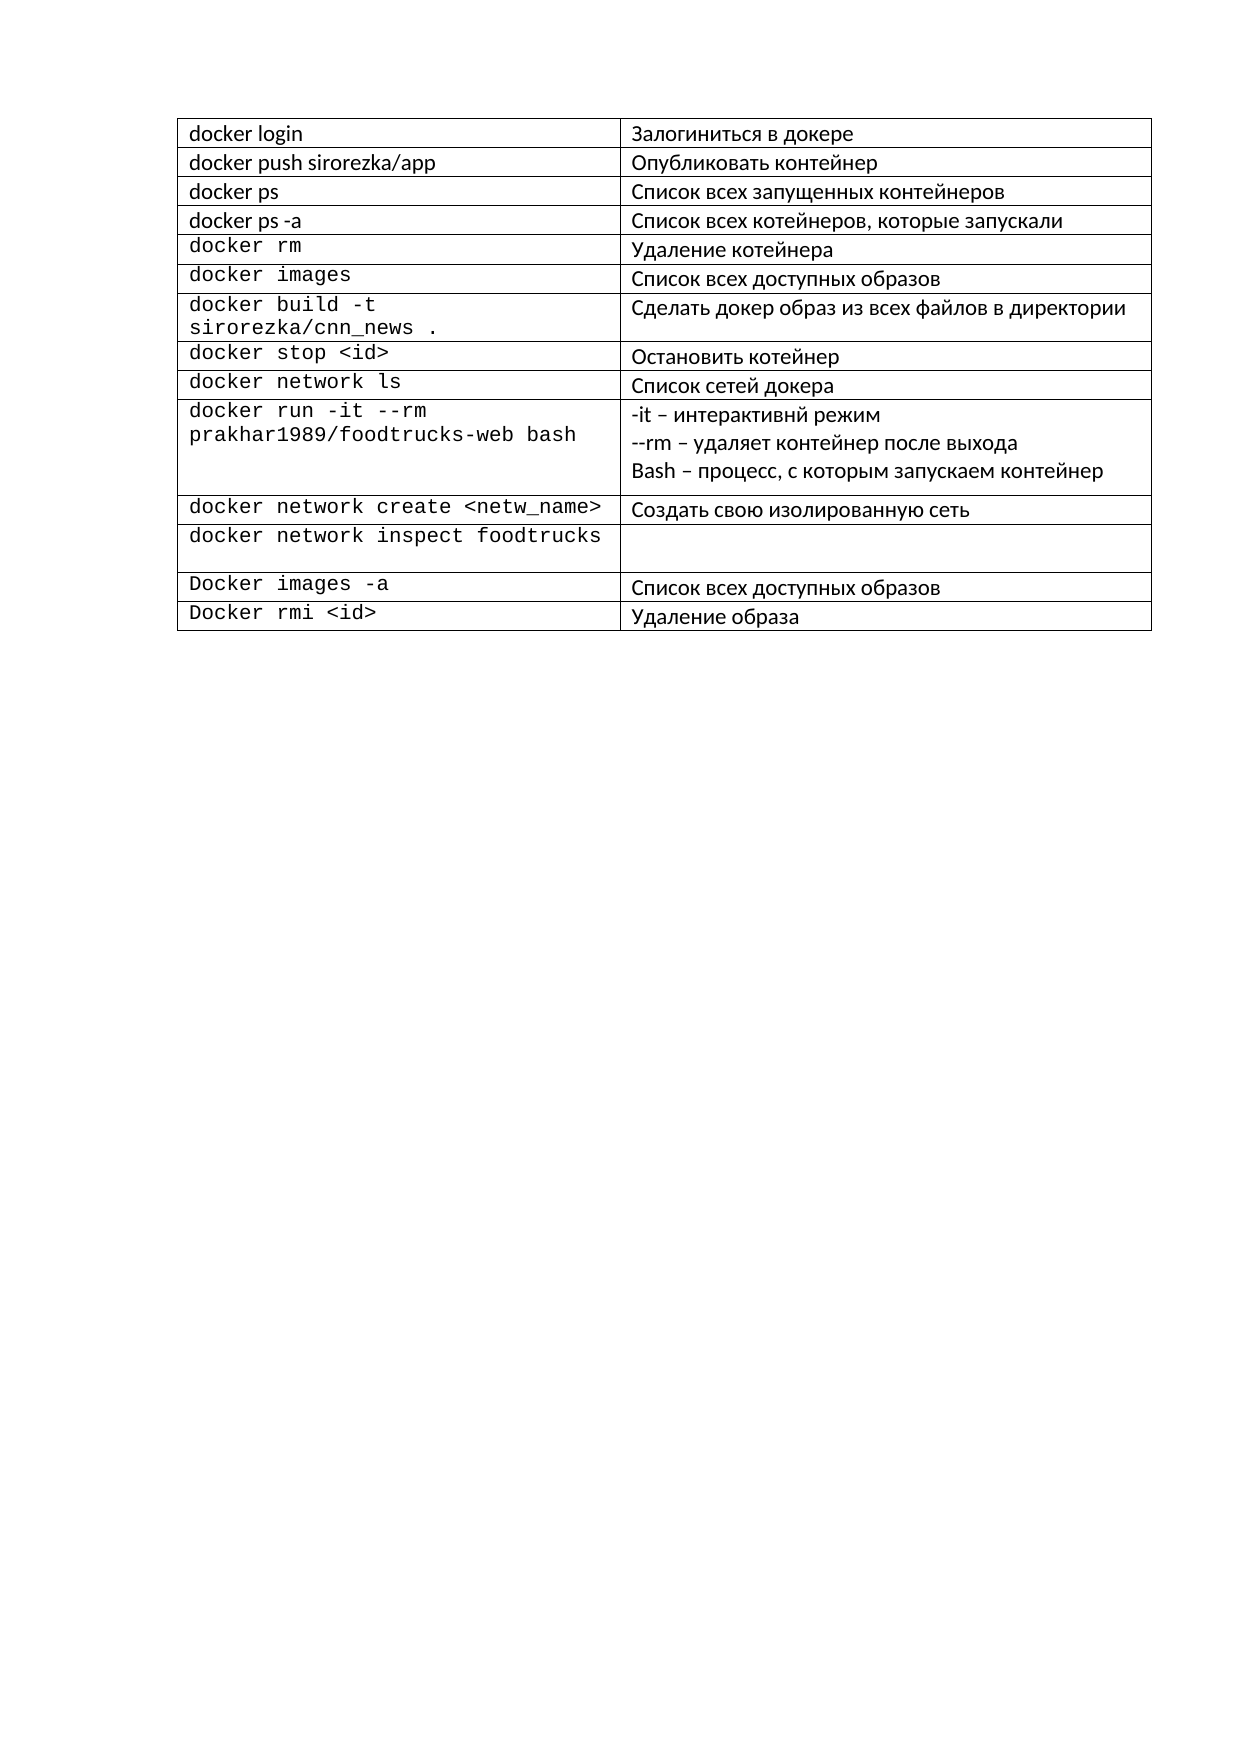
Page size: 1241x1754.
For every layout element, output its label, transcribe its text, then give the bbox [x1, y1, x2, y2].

table_cell docker build -t sirorezka/cnn_news . [178, 294, 620, 341]
table_cell Удаление котейнера [621, 235, 1151, 263]
table_cell docker ps [178, 177, 620, 205]
table_cell [621, 525, 1151, 572]
table_cell docker network inspect foodtrucks [178, 525, 620, 572]
table_cell docker network ls [178, 371, 620, 399]
table_cell Docker images -a [178, 573, 620, 601]
table_cell Остановить котейнер [621, 342, 1151, 370]
table_cell Удаление образа [621, 602, 1151, 630]
table_cell docker rm [178, 235, 620, 263]
table_cell Список всех запущенных контейнеров [621, 177, 1151, 205]
table_cell Docker rmi <id> [178, 602, 620, 630]
table_cell Список всех доступных образов [621, 573, 1151, 601]
table_header Залогиниться в докере [621, 119, 1151, 147]
table_cell Список сетей докера [621, 371, 1151, 399]
table_cell docker stop <id> [178, 342, 620, 370]
table_header docker login [178, 119, 620, 147]
table_cell docker ps -a [178, 206, 620, 234]
table_cell docker images [178, 265, 620, 292]
table_cell docker run -it --rm prakhar1989/foodtrucks-web bash [178, 400, 620, 494]
table_cell Сделать докер образ из всех файлов в директории [621, 294, 1151, 341]
table_cell Опубликовать контейнер [621, 148, 1151, 176]
table_cell Список всех котейнеров, которые запускали [621, 206, 1151, 234]
table_cell docker network create <netw_name> [178, 496, 620, 524]
table_cell -it – интерактивнй режим --rm – удаляет контейнер после выхода Bash – процесс, с которым запускаем контейнер [621, 400, 1151, 494]
table_cell Список всех доступных образов [621, 265, 1151, 292]
table_cell Создать свою изолированную сеть [621, 496, 1151, 524]
table_cell docker push sirorezka/app [178, 148, 620, 176]
